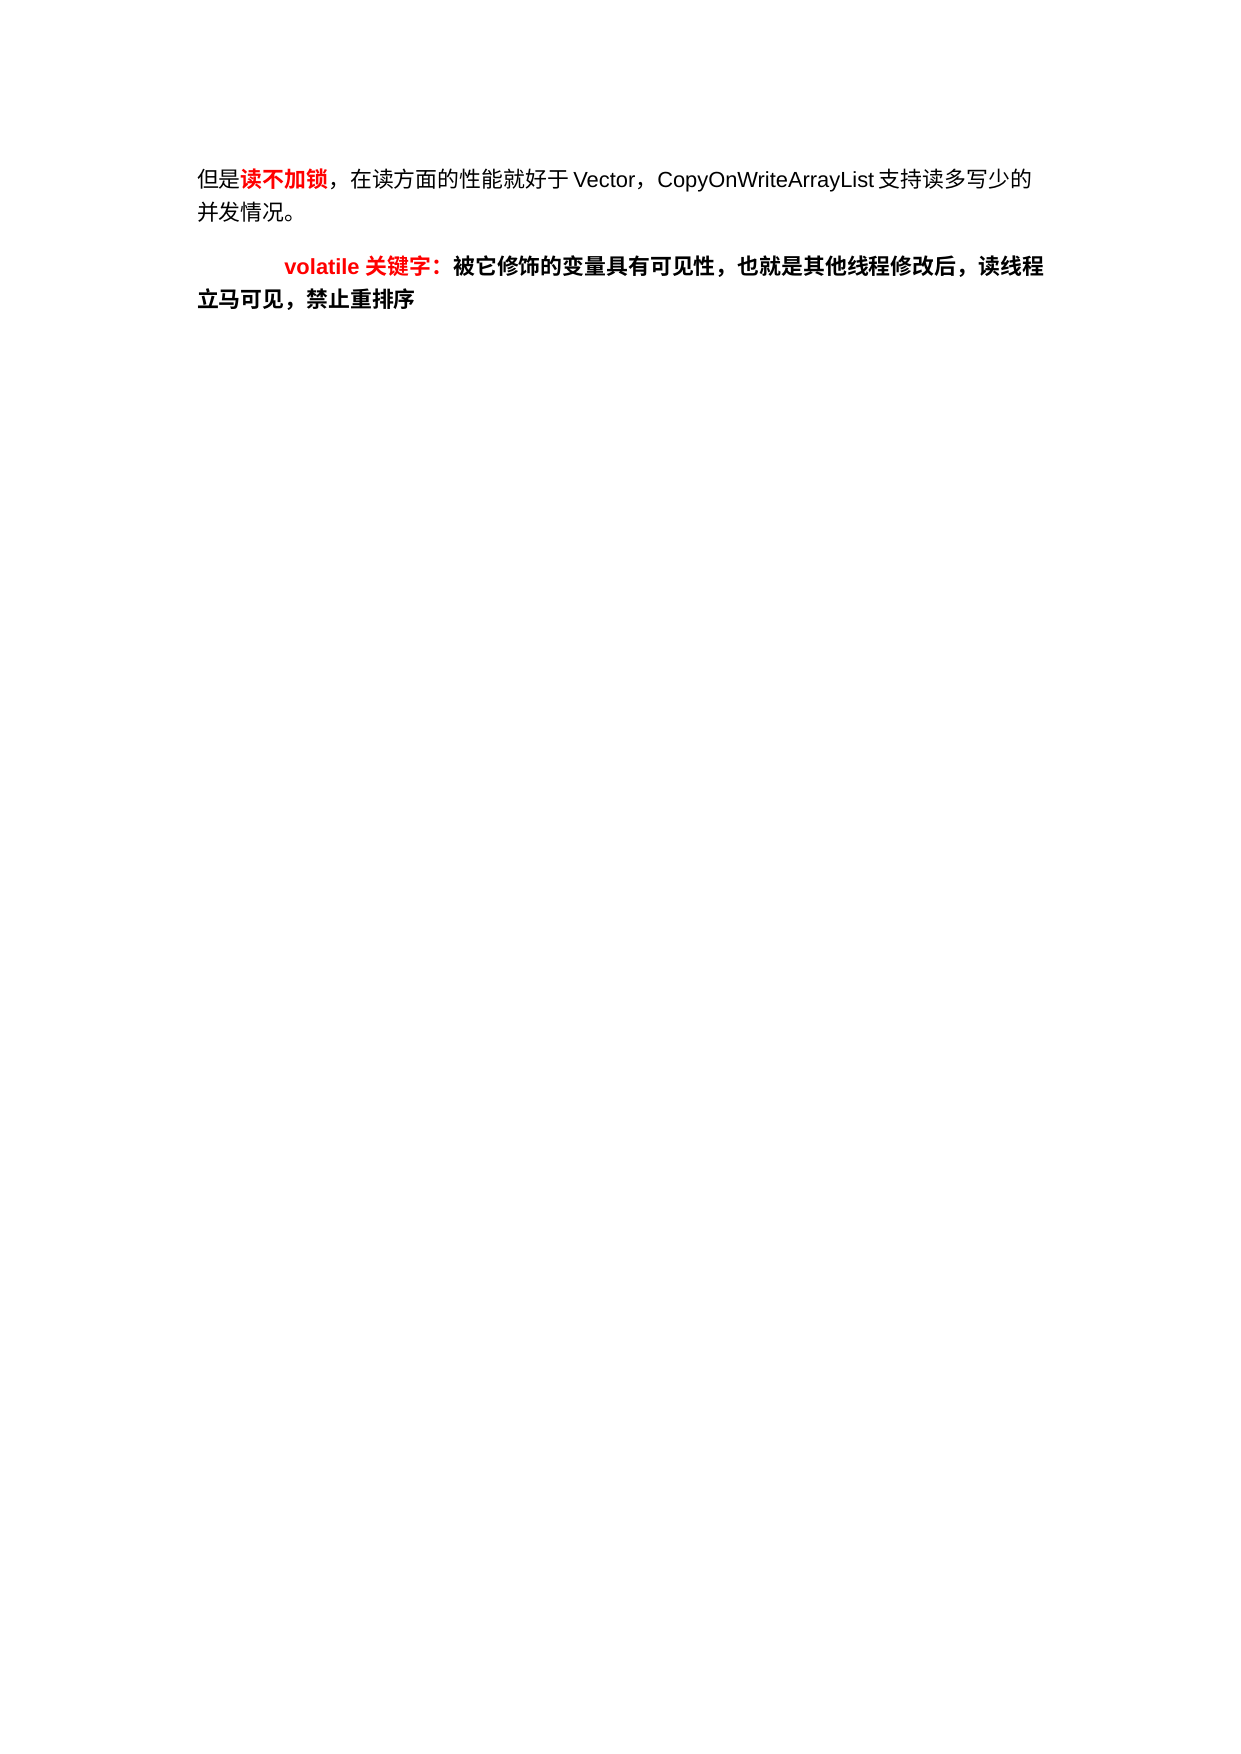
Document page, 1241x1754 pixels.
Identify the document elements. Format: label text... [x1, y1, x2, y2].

list Vector是增删改查方法都加了synchronized，保证同步，但是每个方法执行的时候都要去获得锁，性能就会大大下降，而CopyOnWriteArrayList 只是在增删改上加锁，但是读不加锁，在读方面的性能就好于Vector，CopyOnWriteArrayList支持读多写少的并发情况。 [197, 162, 1053, 227]
list volatile 关键字：被它修饰的变量具有可见性，也就是其他线程修改后，读线程立马可见，禁止重排序 [197, 249, 1053, 314]
